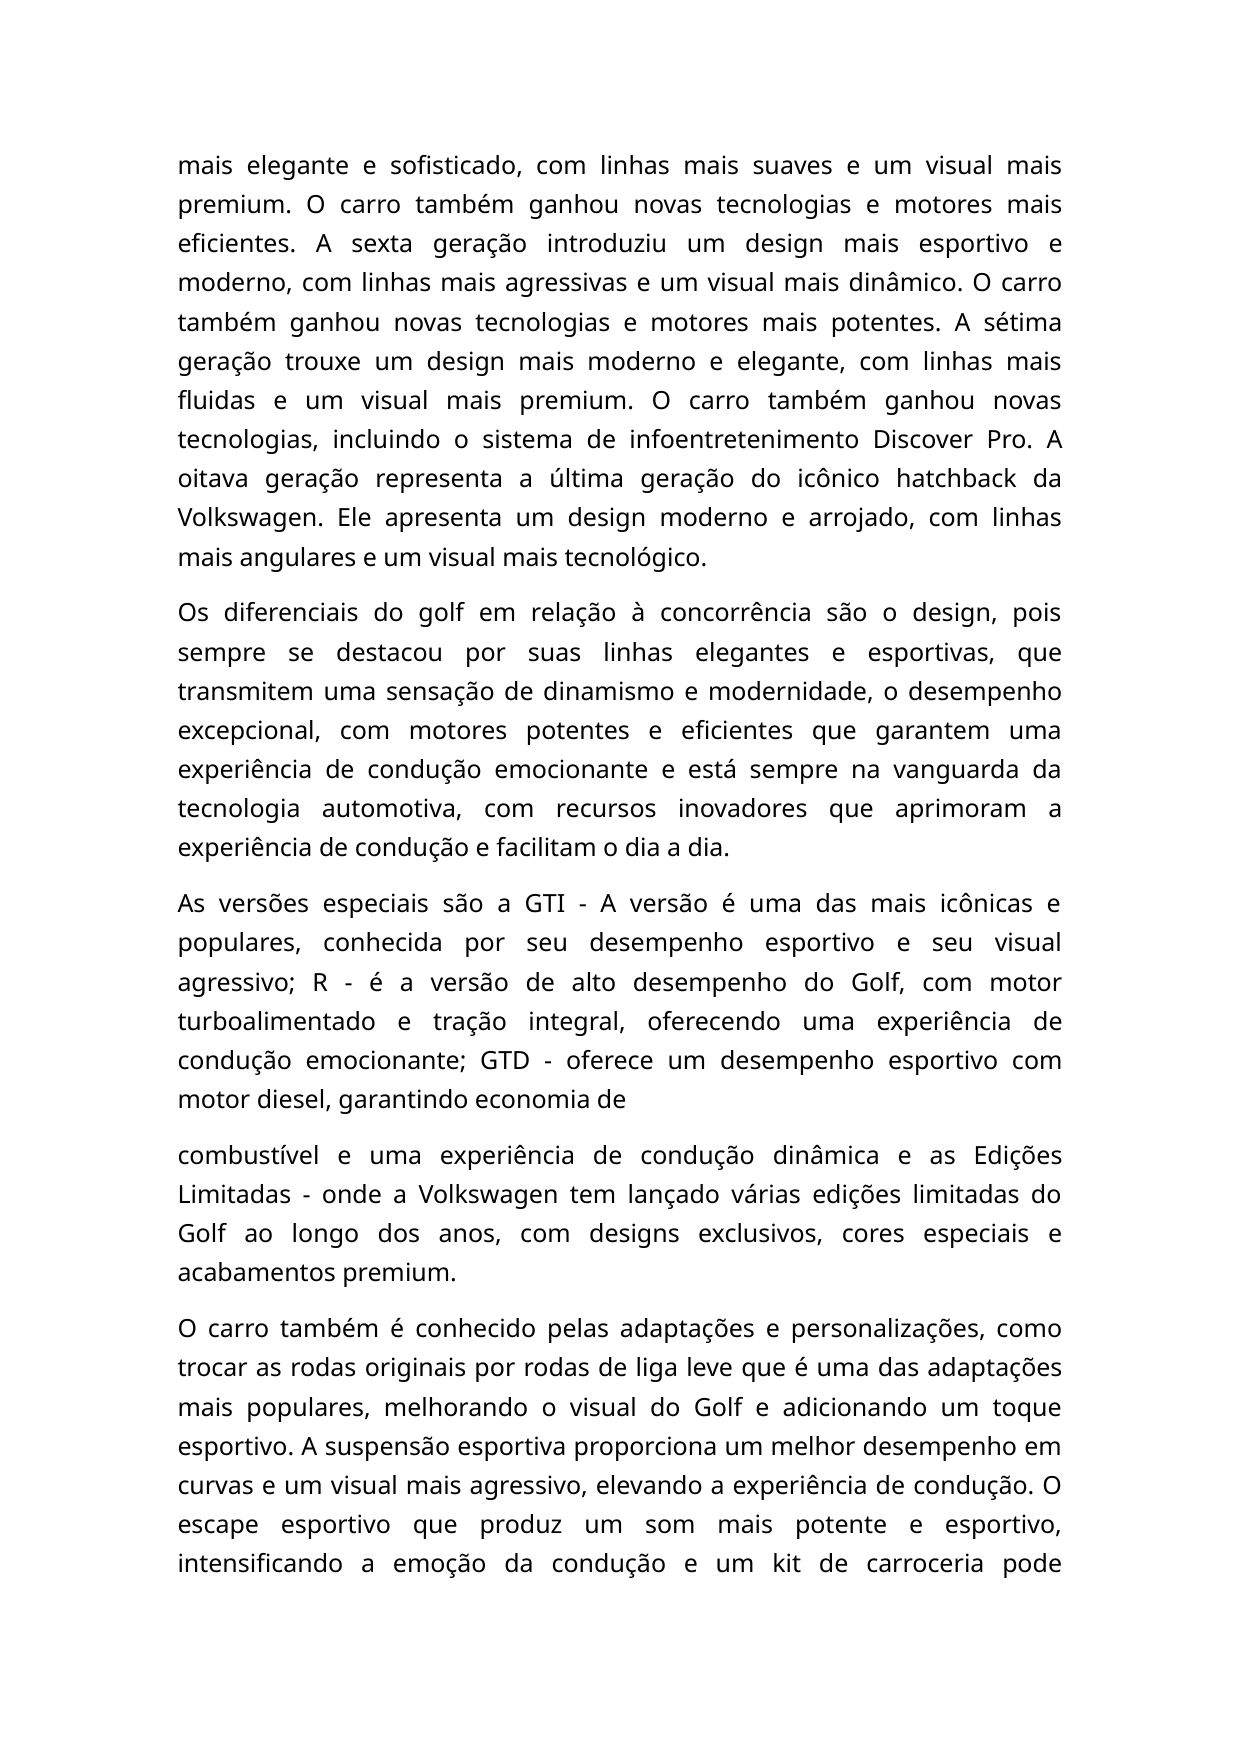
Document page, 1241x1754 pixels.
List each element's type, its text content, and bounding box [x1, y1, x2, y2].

text combustível e uma experiência de condução dinâmica e as Edições Limitadas - onde a Volkswagen tem lançado várias edições limitadas do Golf ao longo dos anos, com designs exclusivos, cores especiais e acabamentos premium. [177, 1138, 1063, 1289]
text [177, 148, 1063, 573]
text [177, 1311, 1063, 1580]
text As versões especiais são a GTI - A versão é uma das mais icônicas e populares, conhecida por seu desempenho esportivo e seu visual agressivo; R - é a versão de alto desempenho do Golf, com motor turboalimentado e tração integral, oferecendo uma experiência de condução emocionante; GTD - oferece um desempenho esportivo com motor diesel, garantindo economia de [177, 886, 1063, 1116]
text Os diferenciais do golf em relação à concorrência são o design, pois sempre se destacou por suas linhas elegantes e esportivas, que transmitem uma sensação de dinamismo e modernidade, o desempenho excepcional, com motores potentes e eficientes que garantem uma experiência de condução emocionante e está sempre na vanguarda da tecnologia automotiva, com recursos inovadores que aprimoram a experiência de condução e facilitam o dia a dia. [177, 595, 1063, 864]
